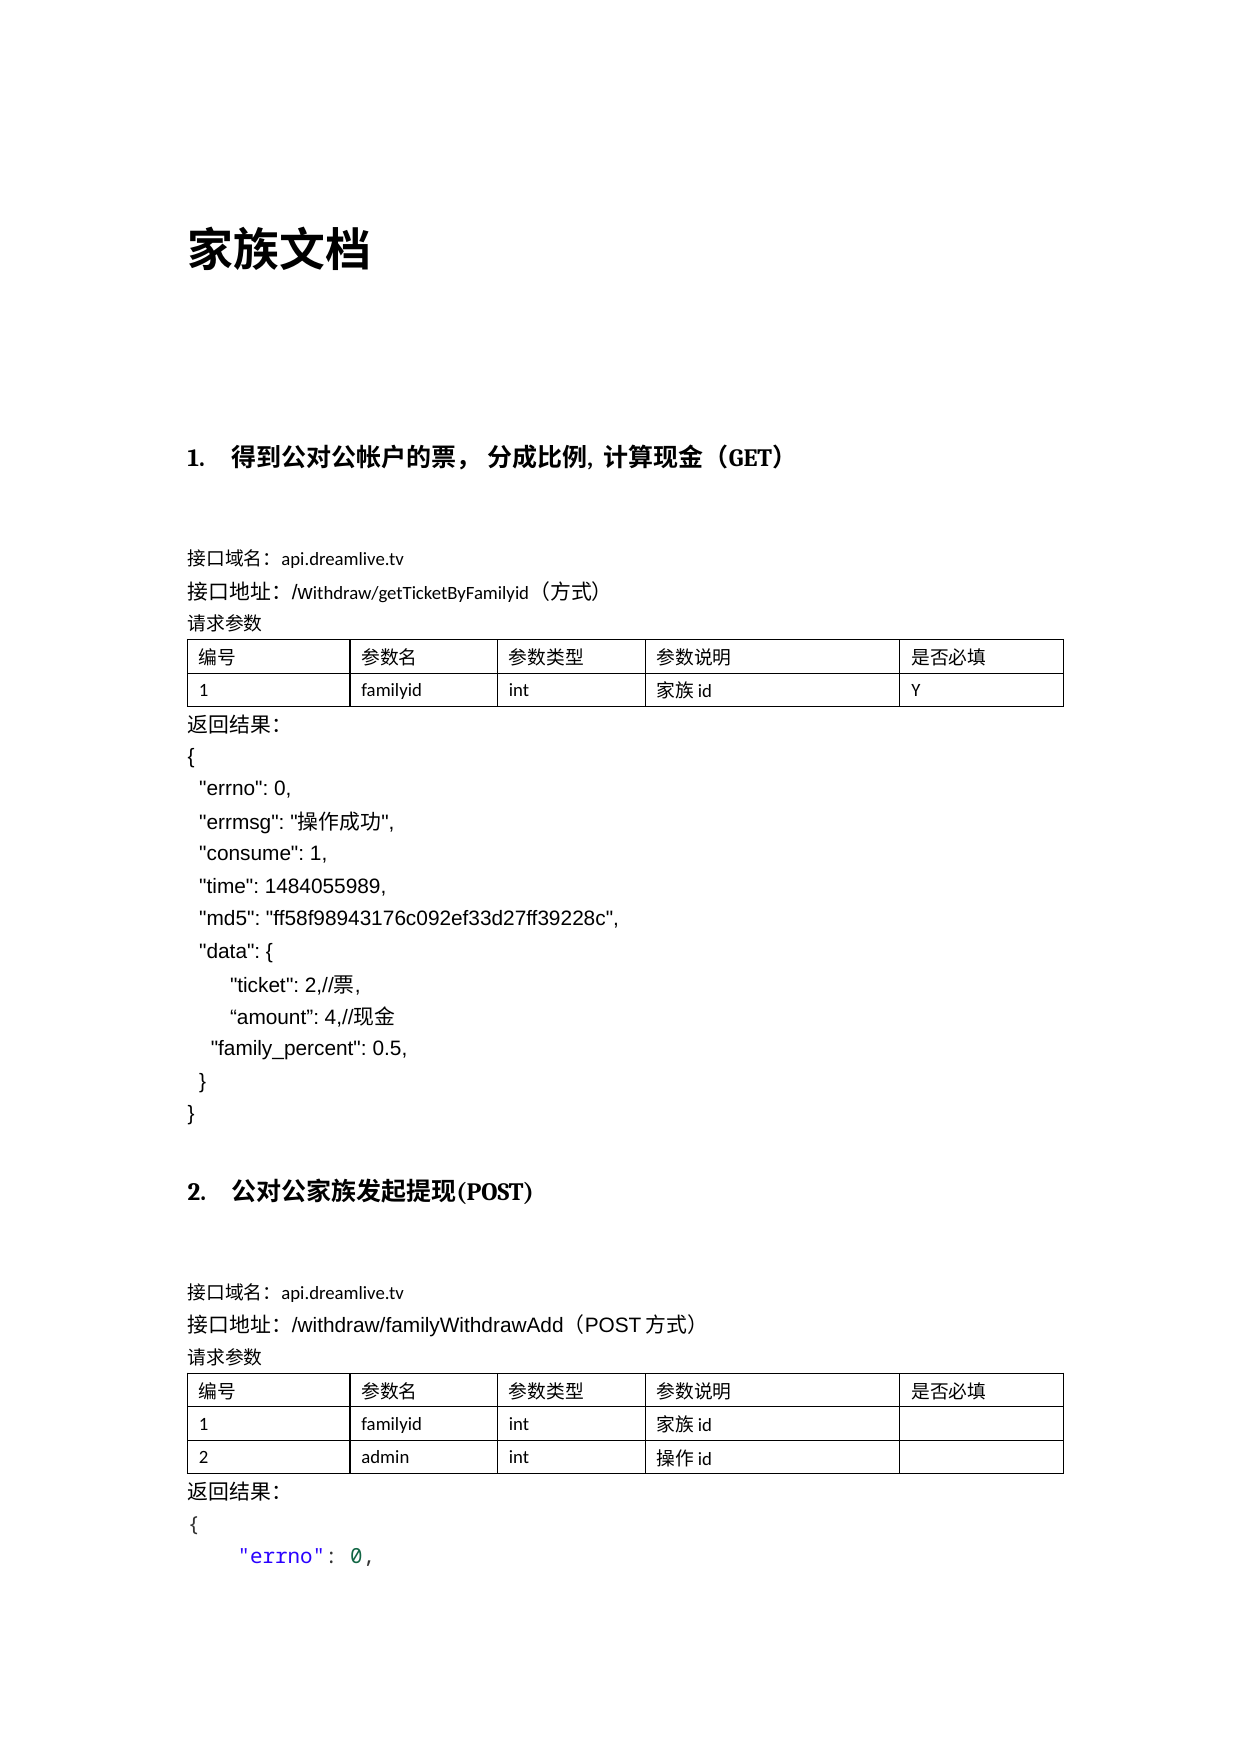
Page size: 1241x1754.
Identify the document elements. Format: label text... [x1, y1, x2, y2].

text "data": { [187, 934, 1053, 967]
table_header 是否必填 [900, 640, 1063, 672]
table_cell 家族id [646, 1407, 899, 1440]
table_cell 1 [188, 1407, 349, 1440]
table_header 参数说明 [646, 1374, 899, 1406]
table_cell 操作id [646, 1441, 899, 1473]
table_cell Y [900, 674, 1063, 706]
table_header 参数名 [351, 1374, 497, 1406]
text { [187, 1507, 1053, 1539]
text "errno": 0, [187, 772, 1053, 804]
text 接口域名：api.dreamlive.tv [187, 1275, 1053, 1308]
table_header 参数名 [351, 640, 497, 672]
subtitle 得到公对公帐户的票， 分成比例, 计算现金（GET） [187, 423, 1053, 488]
table_header 是否必填 [900, 1374, 1063, 1406]
text 请求参数 [187, 1340, 1053, 1373]
text } [187, 1064, 1053, 1097]
table_cell 家族id [646, 674, 899, 706]
table_header 参数类型 [498, 1374, 645, 1406]
text "family_percent": 0.5, [187, 1032, 1053, 1064]
text "errno": 0, [187, 1539, 1053, 1572]
subtitle 家族文档 [187, 197, 1053, 295]
table_cell familyid [351, 1407, 497, 1440]
text 返回结果： [187, 707, 1053, 739]
text 接口域名：api.dreamlive.tv [187, 541, 1053, 574]
table_cell familyid [351, 674, 497, 706]
text "errmsg": "操作成功", [187, 804, 1053, 837]
text “amount”: 4,//现金 [187, 999, 1053, 1032]
text } [187, 1097, 1053, 1129]
text "ticket": 2,//票, [187, 967, 1053, 999]
subtitle 公对公家族发起提现(POST) [187, 1157, 1053, 1222]
table_header 参数说明 [646, 640, 899, 672]
text 请求参数 [187, 606, 1053, 639]
table_cell int [498, 1407, 645, 1440]
table_cell [900, 1441, 1063, 1473]
table_cell 1 [188, 674, 349, 706]
text "time": 1484055989, [187, 869, 1053, 902]
text 接口地址：/withdraw/getTicketByFamilyid（方式） [187, 574, 1053, 606]
table_header 参数类型 [498, 640, 645, 672]
table_header 编号 [188, 640, 349, 672]
text 返回结果： [187, 1474, 1053, 1507]
table_cell [900, 1407, 1063, 1440]
table_cell int [498, 674, 645, 706]
table_header 编号 [188, 1374, 349, 1406]
table_cell admin [351, 1441, 497, 1473]
table_cell 2 [188, 1441, 349, 1473]
text "md5": "ff58f98943176c092ef33d27ff39228c", [187, 902, 1053, 934]
text "consume": 1, [187, 837, 1053, 869]
table_cell int [498, 1441, 645, 1473]
text { [187, 739, 1053, 772]
text 接口地址：/withdraw/familyWithdrawAdd（POST方式） [187, 1308, 1053, 1340]
